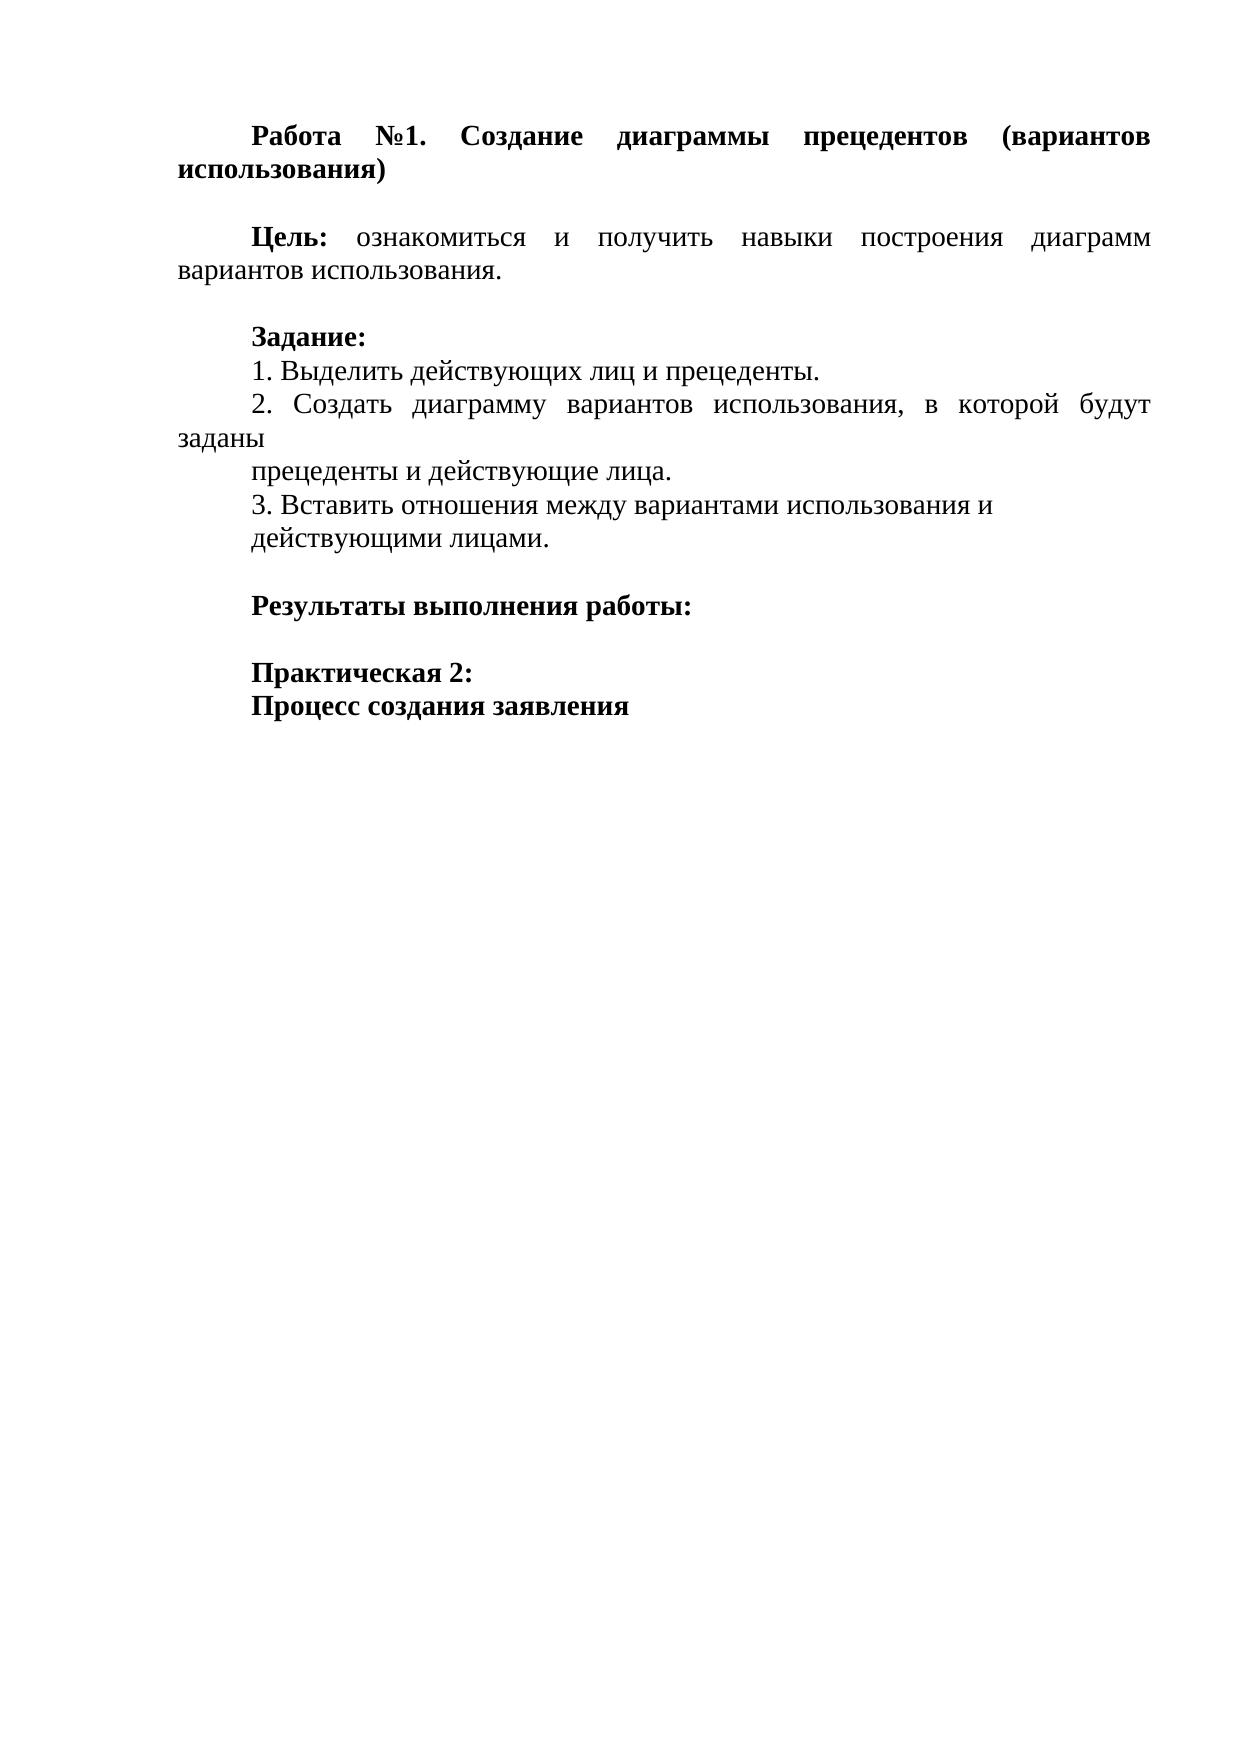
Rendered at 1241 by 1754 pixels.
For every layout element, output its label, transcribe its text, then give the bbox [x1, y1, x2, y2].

text Работа №1. Создание диаграммы прецедентов (вариантов использования) [177, 118, 1152, 185]
text Процесс создания заявления [177, 688, 1152, 722]
text Результаты выполнения работы: [177, 588, 1152, 621]
text Задание: [177, 319, 1152, 353]
text действующими лицами. [177, 521, 1152, 554]
text Цель: ознакомиться и получить навыки построения диаграмм вариантов использования. [177, 219, 1152, 286]
text 2. Создать диаграмму вариантов использования, в которой будут заданы [177, 386, 1152, 453]
text 3. Вставить отношения между вариантами использования и [177, 487, 1152, 521]
text прецеденты и действующие лица. [177, 453, 1152, 487]
text Практическая 2: [177, 655, 1152, 688]
text 1. Выделить действующих лиц и прецеденты. [177, 353, 1152, 386]
